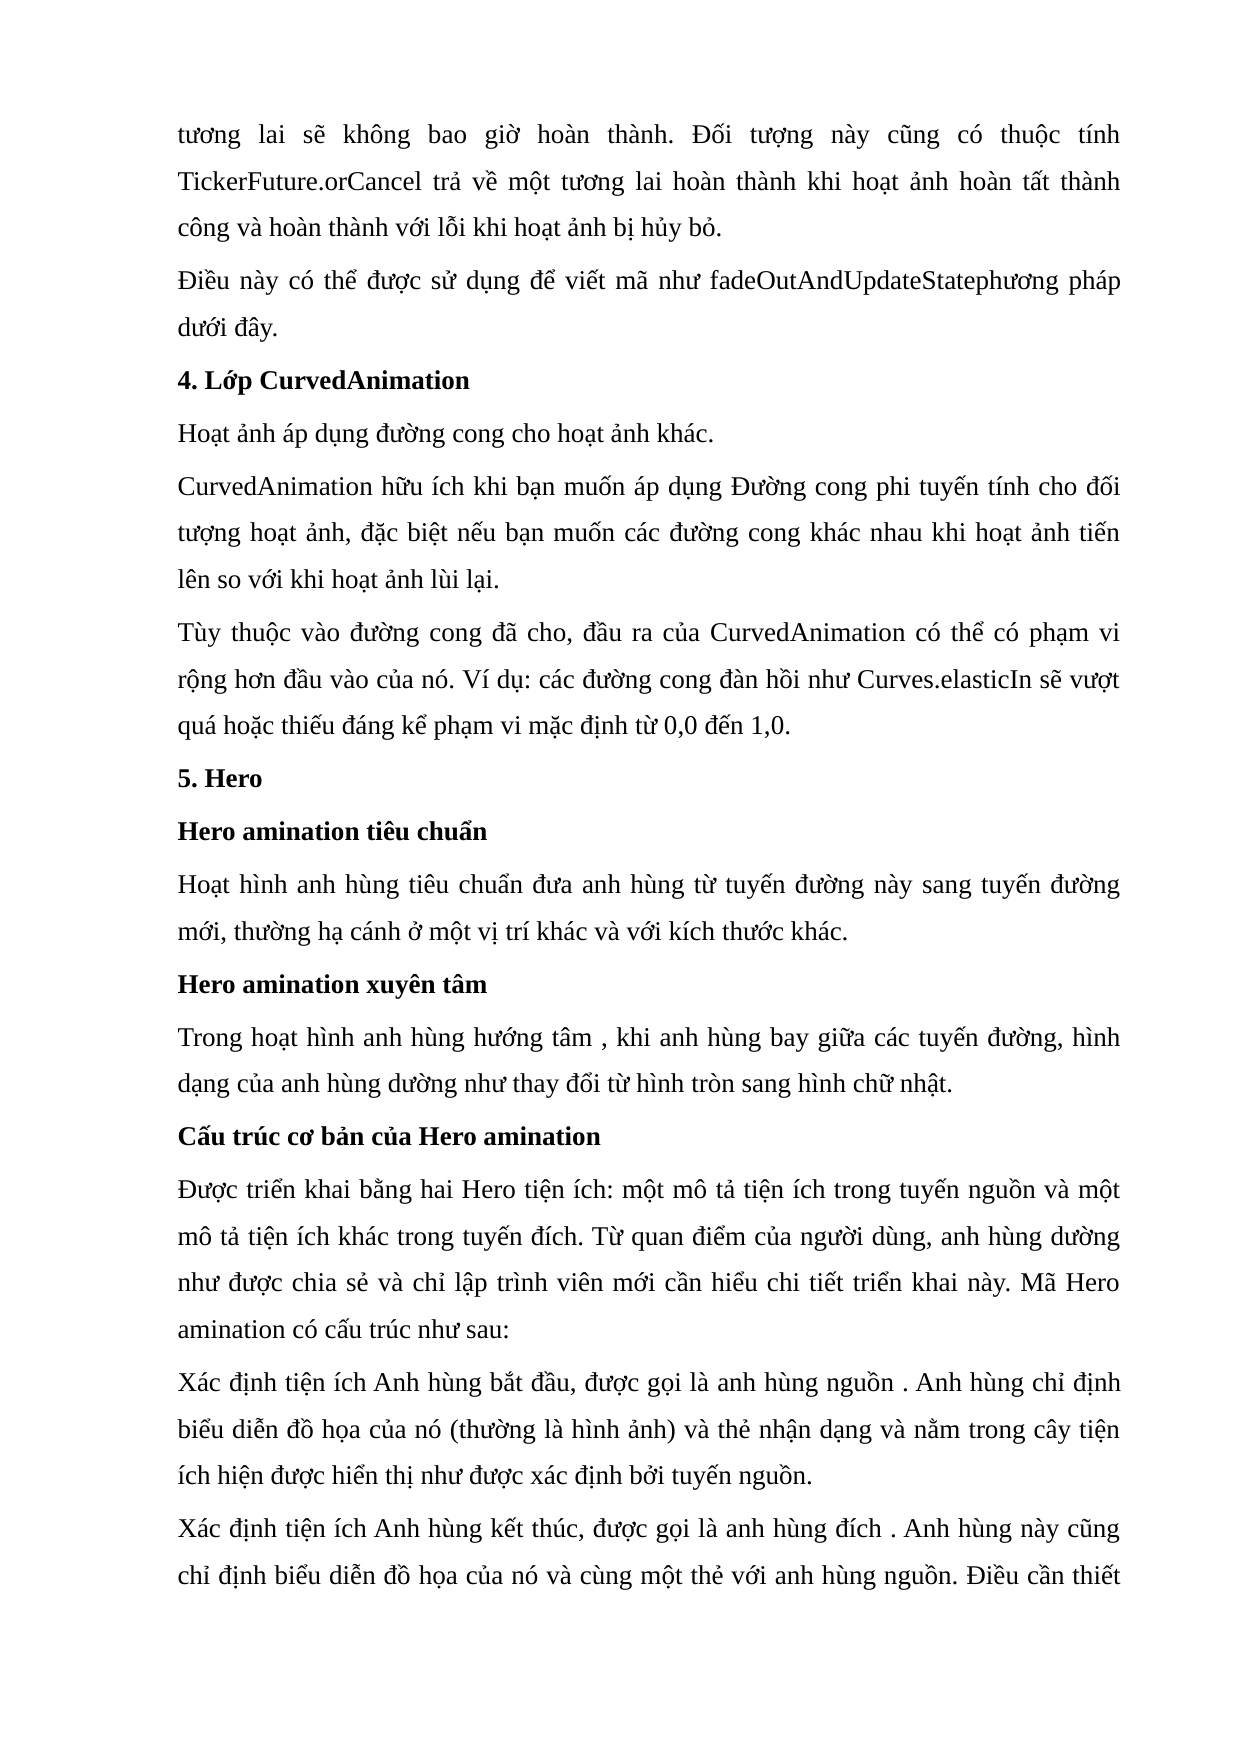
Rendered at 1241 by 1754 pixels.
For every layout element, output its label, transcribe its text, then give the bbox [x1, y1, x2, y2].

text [177, 118, 1122, 243]
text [177, 1512, 1122, 1590]
text Cấu trúc cơ bản của Hero amination [177, 1120, 1122, 1151]
text 4. Lớp CurvedAnimation [177, 364, 1122, 395]
text Hoạt ảnh áp dụng đường cong cho hoạt ảnh khác. [177, 417, 1122, 448]
text 5. Hero [177, 762, 1122, 793]
text Tùy thuộc vào đường cong đã cho, đầu ra của CurvedAnimation có thể có phạm vi rộng hơn đầu vào của nó. Ví dụ: các đường cong đàn hồi như Curves.elasticIn sẽ vượt quá hoặc thiếu đáng kể phạm vi mặc định từ 0,0 đến 1,0. [177, 616, 1122, 741]
text Được triển khai bằng hai Hero tiện ích: một mô tả tiện ích trong tuyến nguồn và một mô tả tiện ích khác trong tuyến đích. Từ quan điểm của người dùng, anh hùng dường như được chia sẻ và chỉ lập trình viên mới cần hiểu chi tiết triển khai này. Mã Hero amination có cấu trúc như sau: [177, 1173, 1122, 1344]
text CurvedAnimation hữu ích khi bạn muốn áp dụng Đường cong phi tuyến tính cho đối tượng hoạt ảnh, đặc biệt nếu bạn muốn các đường cong khác nhau khi hoạt ảnh tiến lên so với khi hoạt ảnh lùi lại. [177, 470, 1122, 594]
text Hero amination tiêu chuẩn [177, 815, 1122, 846]
text Xác định tiện ích Anh hùng bắt đầu, được gọi là anh hùng nguồn . Anh hùng chỉ định biểu diễn đồ họa của nó (thường là hình ảnh) và thẻ nhận dạng và nằm trong cây tiện ích hiện được hiển thị như được xác định bởi tuyến nguồn. [177, 1366, 1122, 1491]
text Hoạt hình anh hùng tiêu chuẩn đưa anh hùng từ tuyến đường này sang tuyến đường mới, thường hạ cánh ở một vị trí khác và với kích thước khác. [177, 868, 1122, 946]
text Hero amination xuyên tâm [177, 968, 1122, 999]
text Trong hoạt hình anh hùng hướng tâm , khi anh hùng bay giữa các tuyến đường, hình dạng của anh hùng dường như thay đổi từ hình tròn sang hình chữ nhật. [177, 1021, 1122, 1098]
text Điều này có thể được sử dụng để viết mã như fadeOutAndUpdateStatephương pháp dưới đây. [177, 264, 1122, 342]
